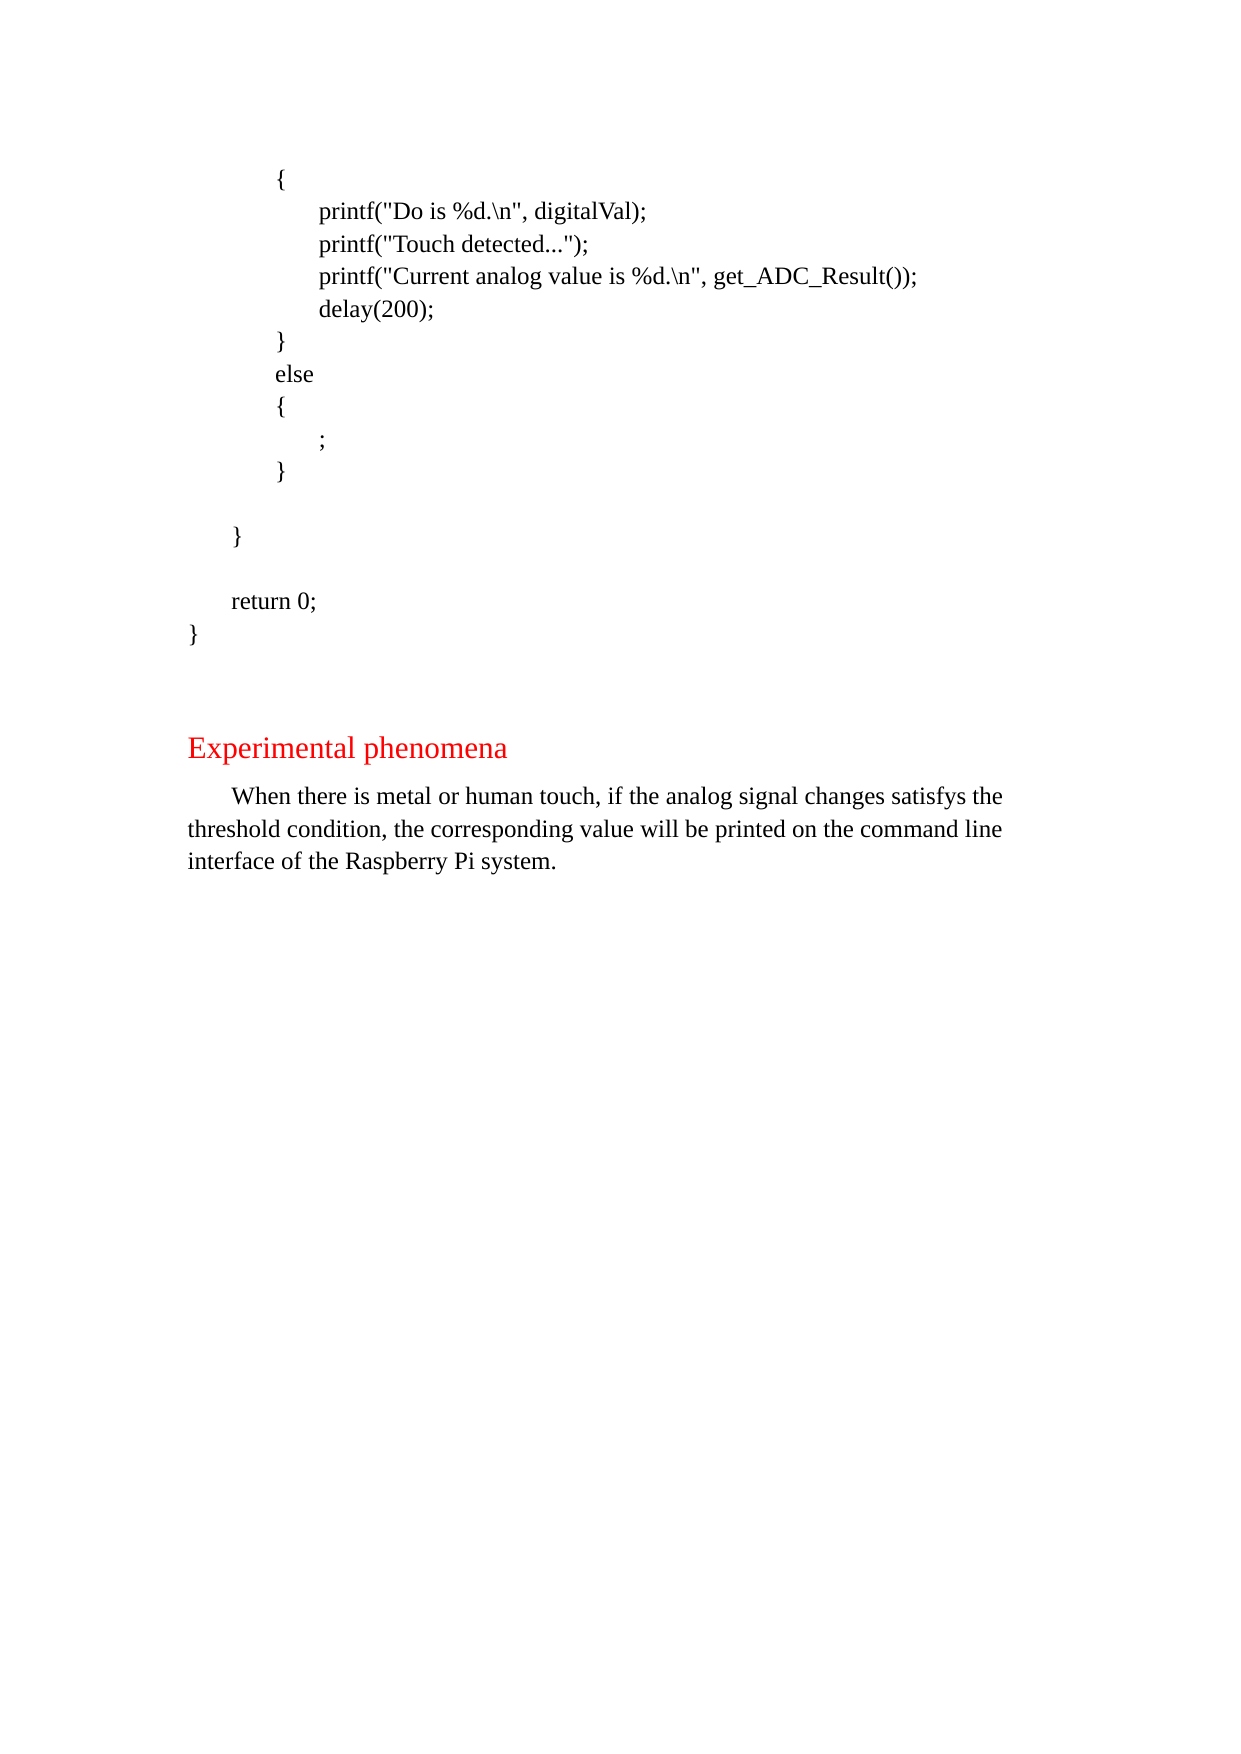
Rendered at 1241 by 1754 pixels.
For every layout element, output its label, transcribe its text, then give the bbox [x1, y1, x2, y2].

text printf("Touch detected..."); [187, 227, 1053, 259]
text printf("Current analog value is %d.\n", get_ADC_Result()); [187, 259, 1053, 292]
text return 0; [187, 584, 1053, 617]
text { [187, 389, 1053, 422]
text delay(200); [187, 292, 1053, 324]
text printf("Do is %d.\n", digitalVal); [187, 194, 1053, 227]
text ; [187, 422, 1053, 454]
text Experimental phenomena [187, 714, 1053, 779]
text } [187, 617, 1053, 649]
text } [187, 454, 1053, 487]
text } [187, 324, 1053, 357]
text else [187, 357, 1053, 389]
text When there is metal or human touch, if the analog signal changes satisfys the threshold condition, the corresponding value will be printed on the command line interface of the Raspberry Pi system. [187, 779, 1053, 877]
text { [187, 162, 1053, 194]
text } [187, 519, 1053, 552]
